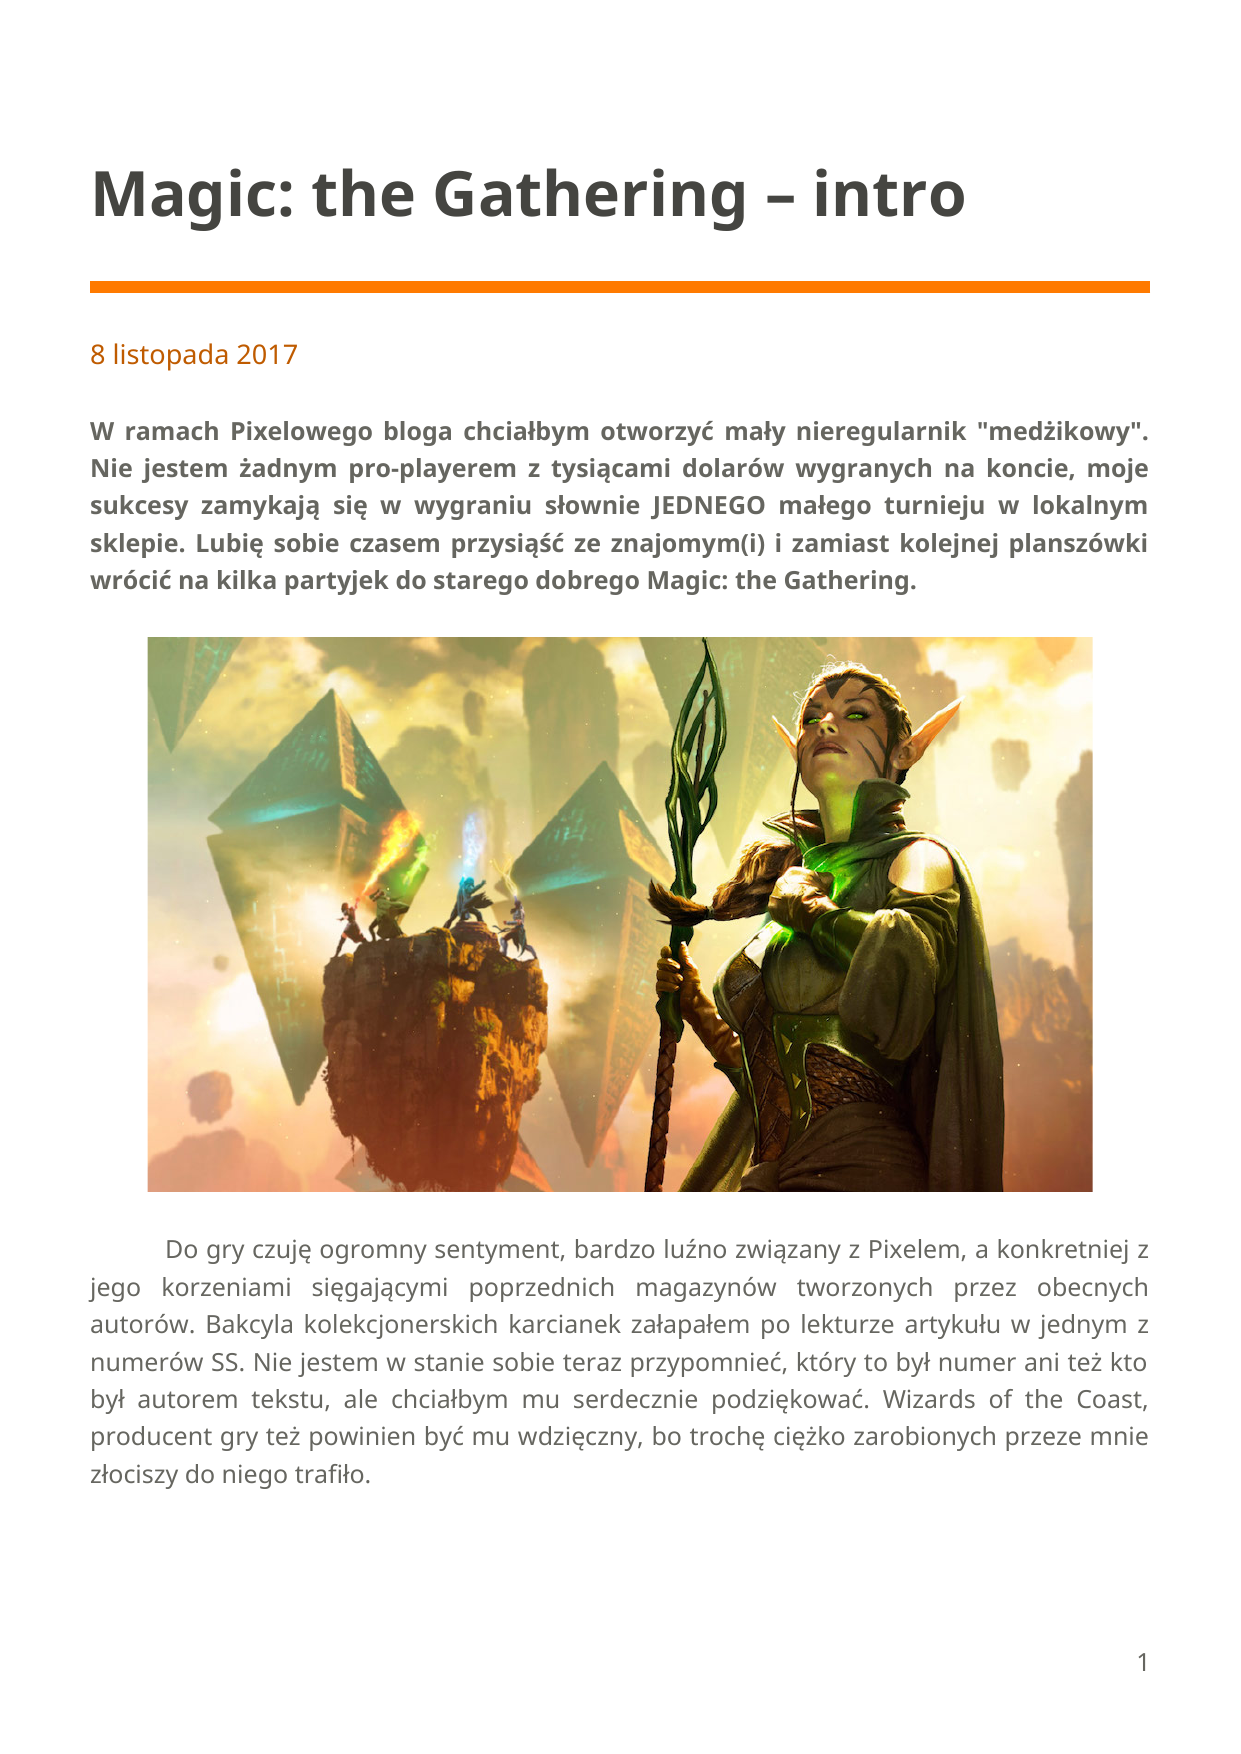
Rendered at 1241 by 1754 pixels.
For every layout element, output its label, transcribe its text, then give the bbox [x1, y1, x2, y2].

title Magic: the Gathering – intro [90, 150, 1150, 281]
picture [147, 637, 1093, 1192]
text Do gry czuję ogromny sentyment, bardzo luźno związany z Pixelem, a konkretniej z jego korzeniami sięgającymi poprzednich magazynów tworzonych przez obecnych autorów. Bakcyla kolekcjonerskich karcianek załapałem po lekturze artykułu w jednym z numerów SS. Nie jestem w stanie sobie teraz przypomnieć, który to był numer ani też kto był autorem tekstu, ale chciałbym mu serdecznie podziękować. Wizards of the Coast, producent gry też powinien być mu wdzięczny, bo trochę ciężko zarobionych przeze mnie złociszy do niego trafiło. [90, 1232, 1150, 1491]
subtitle 8 listopada 2017 [90, 335, 1150, 372]
text W ramach Pixelowego bloga chciałbym otworzyć mały nieregularnik "medżikowy". Nie jestem żadnym pro-playerem z tysiącami dolarów wygranych na koncie, moje sukcesy zamykają się w wygraniu słownie JEDNEGO małego turnieju w lokalnym sklepie. Lubię sobie czasem przysiąść ze znajomym(i) i zamiast kolejnej planszówki wrócić na kilka partyjek do starego dobrego Magic: the Gathering. [90, 413, 1150, 597]
